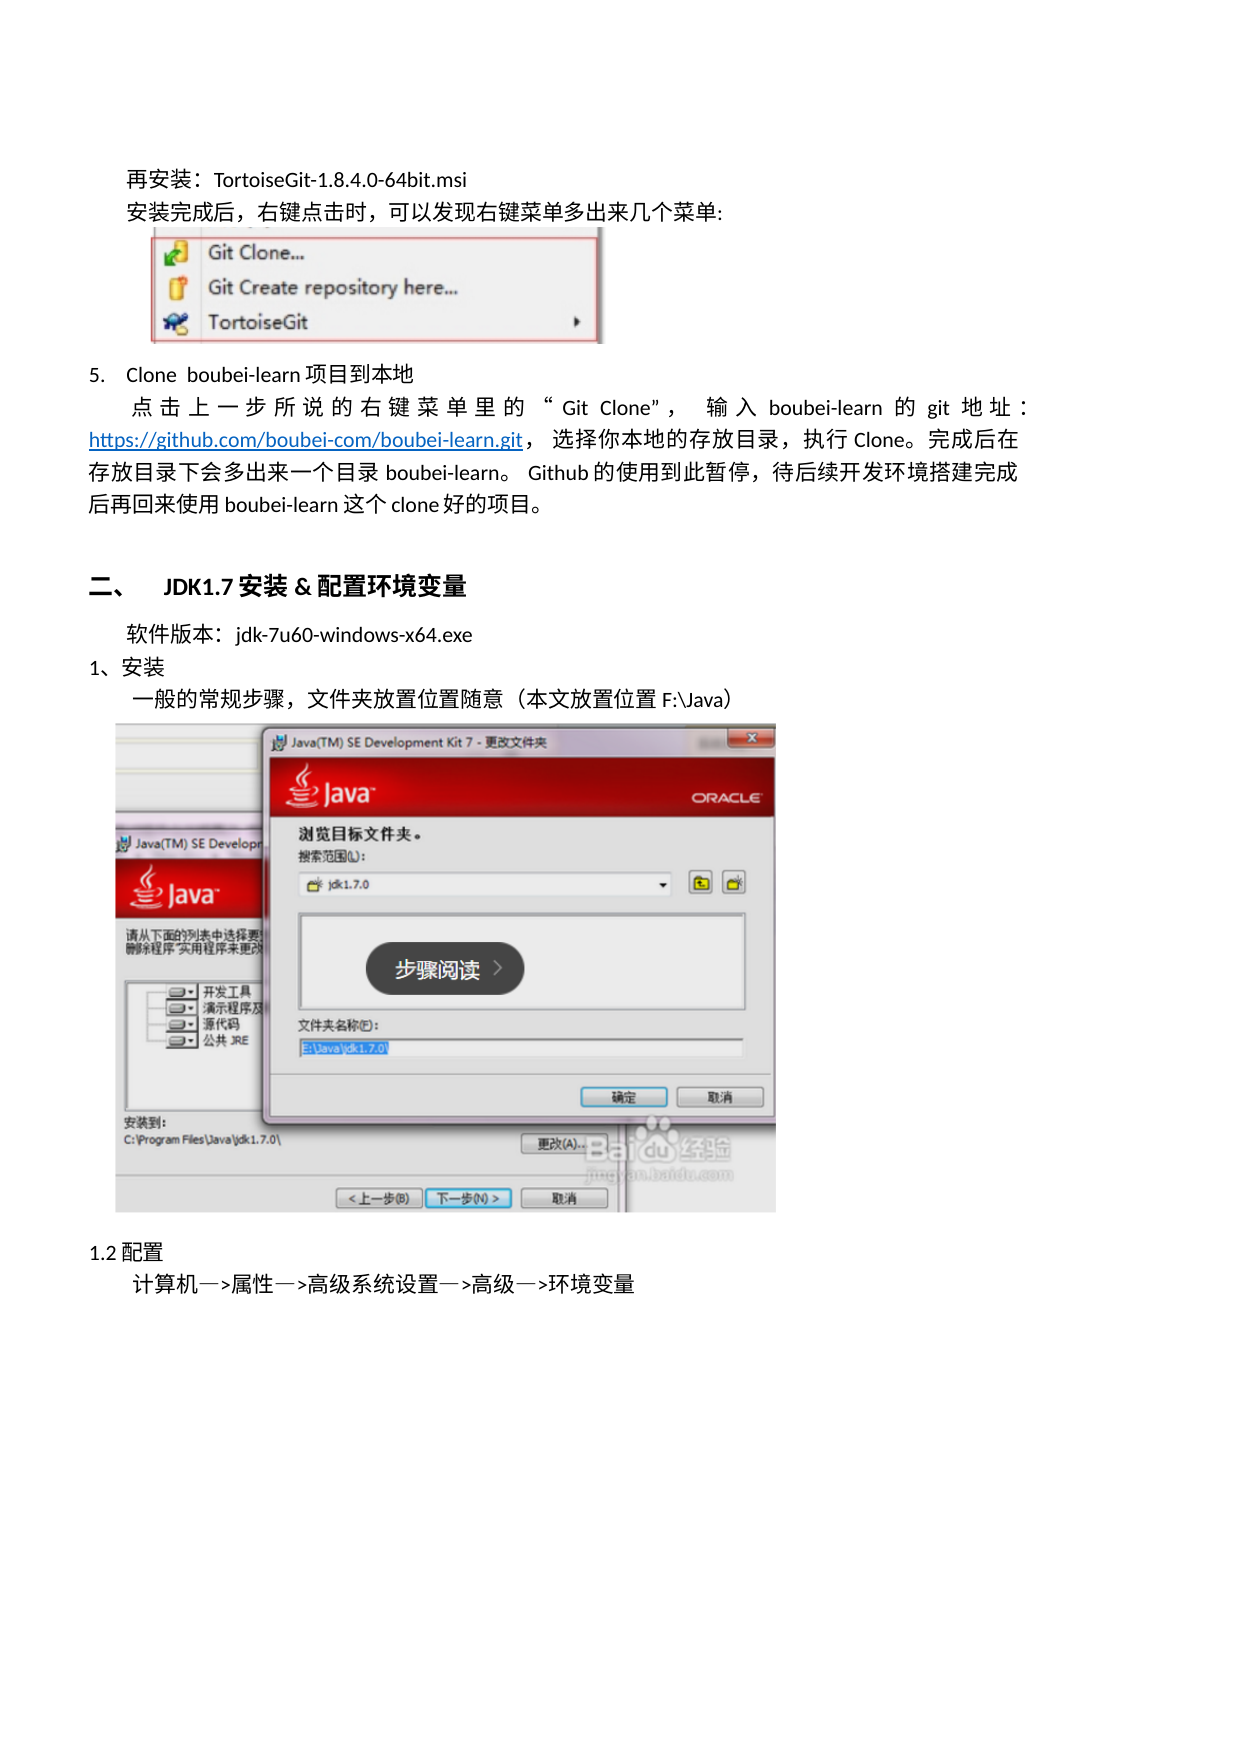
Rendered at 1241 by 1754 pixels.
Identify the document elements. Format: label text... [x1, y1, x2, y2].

list 安装完成后，右键点击时，可以发现右键菜单多出来几个菜单: [126, 194, 1113, 227]
picture [88, 714, 907, 1223]
text 计算机—>属性—>高级系统设置—>高级—>环境变量 [89, 1267, 1019, 1299]
list 软件版本：jdk-7u60-windows-x64.exe [126, 617, 1019, 649]
subtitle 1.2配置 [89, 1234, 1019, 1267]
text 一般的常规步骤，文件夹放置位置随意（本文放置位置F:\Java） [89, 682, 1019, 714]
subtitle 1、安装 [89, 649, 1019, 682]
subtitle JDK1.7安装 & 配置环境变量 [89, 552, 1019, 617]
subtitle 点击上一步所说的右键菜单里的“Git Clone”， 输入boubei-learn的git地址：https://github.com/boubei-com/boubei-learn.git， 选择你本地的存放目录，执行Clone。完成后在存放目录下会多出来一个目录 boubei-learn。 Github的使用到此暂停，待后续开发环境搭建完成后再回来使用boubei-learn这个clone好的项目。 [89, 389, 1019, 519]
picture [126, 227, 651, 344]
list Clone boubei-learn项目到本地 [89, 357, 1113, 389]
list 再安装：TortoiseGit-1.8.4.0-64bit.msi [126, 162, 1113, 194]
